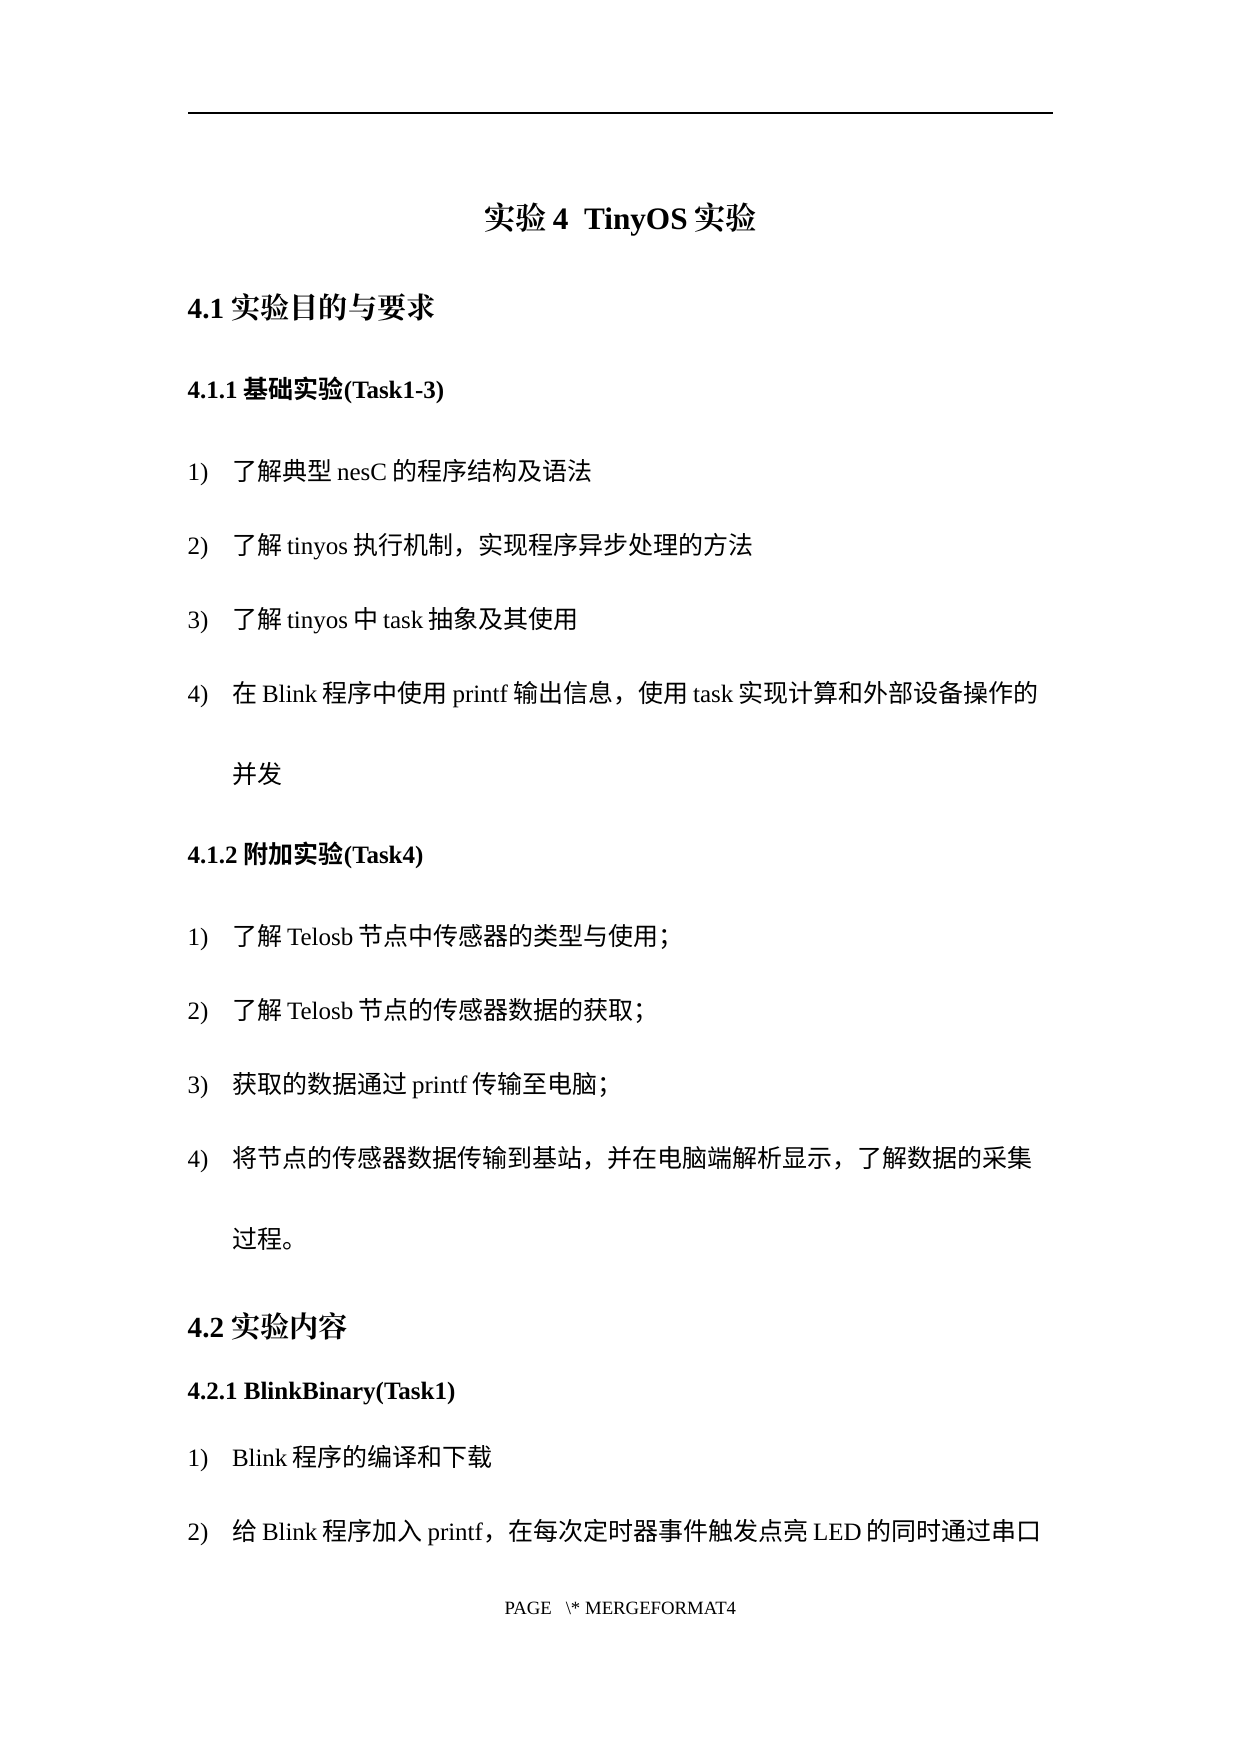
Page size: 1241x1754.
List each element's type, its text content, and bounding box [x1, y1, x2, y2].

list 了解典型nesC的程序结构及语法 [187, 437, 1053, 502]
list 了解tinyos执行机制，实现程序异步处理的方法 [187, 511, 1053, 576]
subtitle 实验4 TinyOS实验 [187, 183, 1053, 248]
subtitle 4.2.1 BlinkBinary(Task1) [187, 1374, 1053, 1406]
list 获取的数据通过printf传输至电脑； [187, 1050, 1053, 1115]
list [187, 1497, 1053, 1562]
subtitle 4.1.1 基础实验(Task1-3) [187, 355, 1053, 420]
subtitle 4.1 实验目的与要求 [187, 273, 1053, 338]
list 在Blink程序中使用printf输出信息，使用task实现计算和外部设备操作的并发 [187, 659, 1053, 805]
list 了解Telosb节点的传感器数据的获取； [187, 976, 1053, 1041]
subtitle 4.2 实验内容 [187, 1292, 1053, 1357]
list 了解Telosb节点中传感器的类型与使用； [187, 902, 1053, 967]
list 将节点的传感器数据传输到基站，并在电脑端解析显示，了解数据的采集过程。 [187, 1124, 1053, 1271]
list 了解tinyos中task抽象及其使用 [187, 585, 1053, 650]
subtitle 4.1.2 附加实验(Task4) [187, 821, 1053, 886]
list Blink程序的编译和下载 [187, 1423, 1053, 1488]
